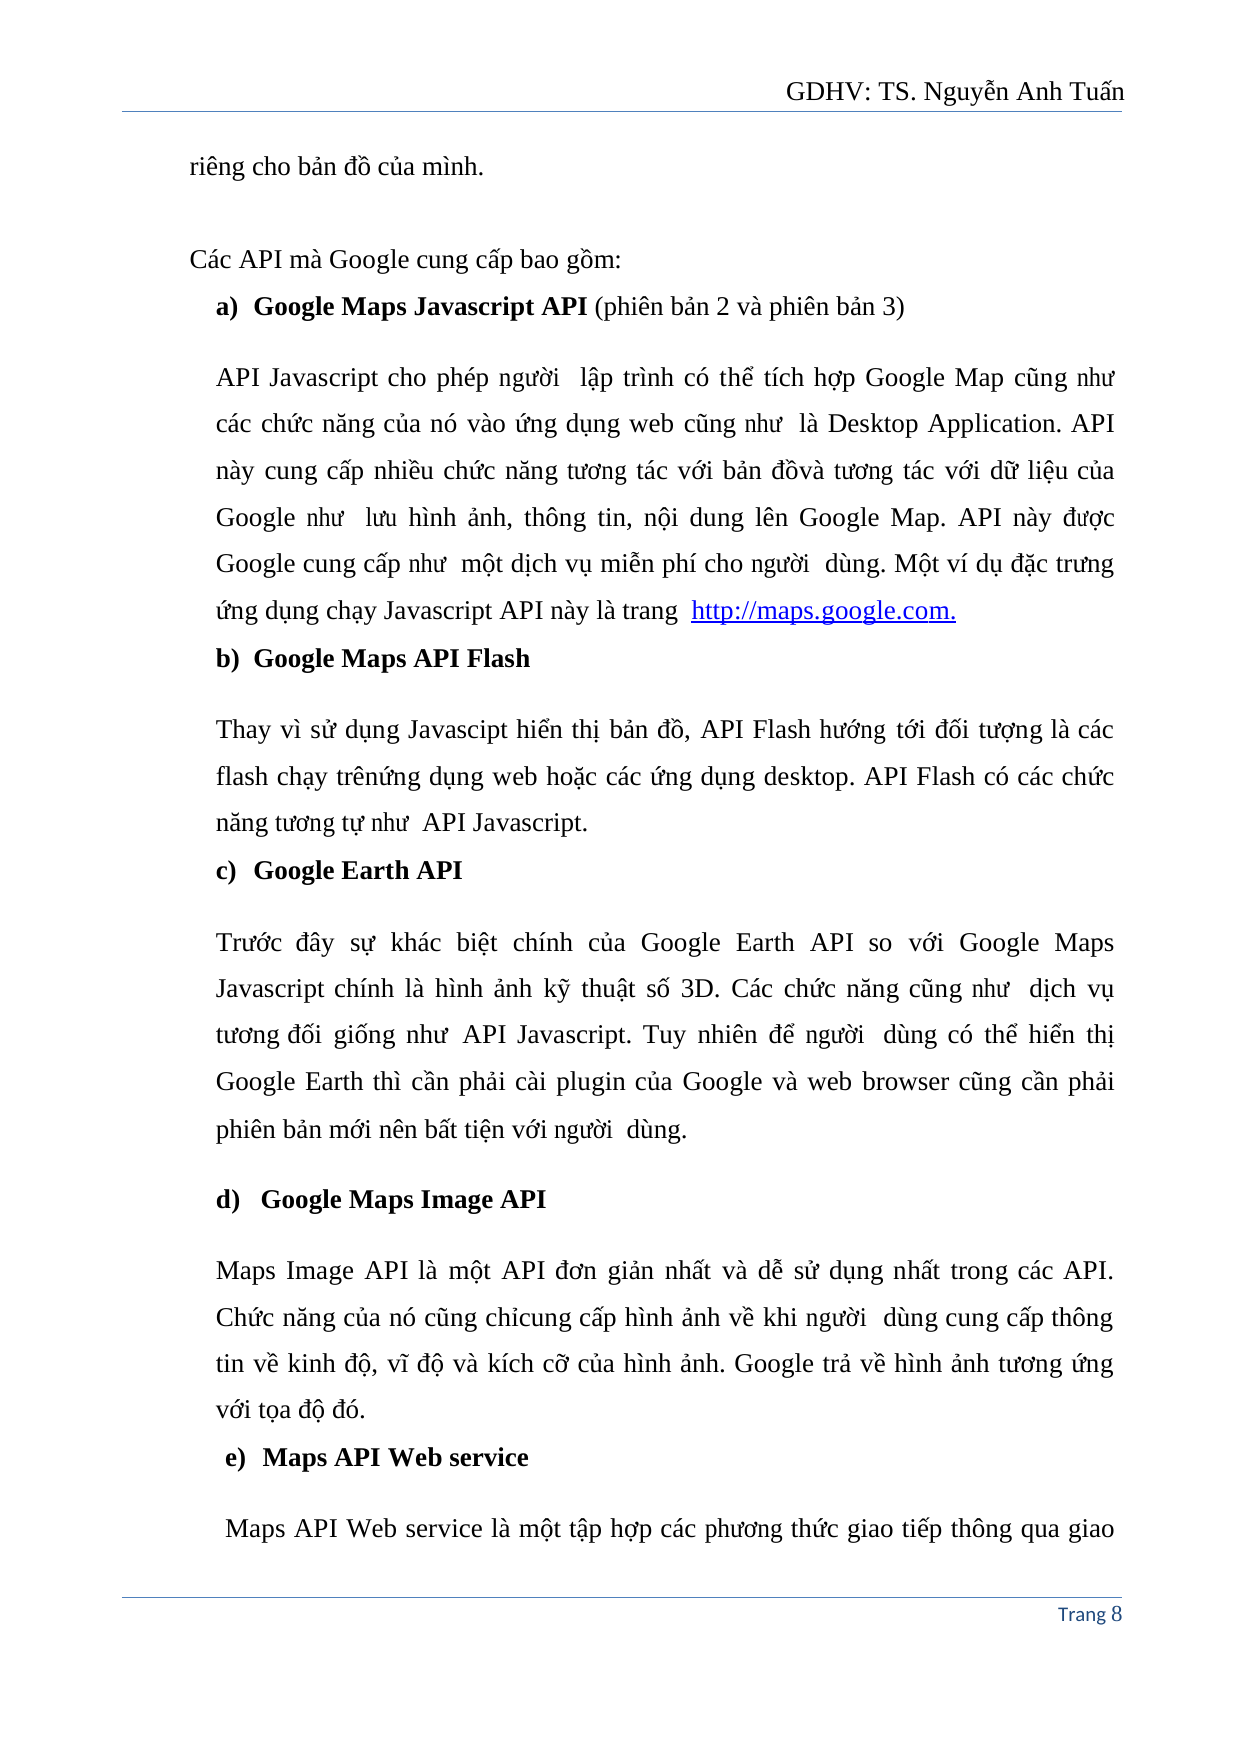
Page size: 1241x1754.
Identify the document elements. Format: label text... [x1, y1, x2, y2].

list Google Earth API [216, 854, 1122, 886]
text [225, 1512, 1114, 1543]
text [189, 149, 1114, 181]
text Trước đây sự khác biệt chính của Google Earth API so với Google Maps Javascript chính là hình ảnh kỹ thuật số 3D. Các chức năng cũng như dịch vụ tương đối giống như API Javascript. Tuy nhiên để người dùng có thể hiển thị Google Earth thì cần phải cài plugin của Google và web browser cũng cần phải phiên bản mới nên bất tiện với người dùng. [216, 926, 1114, 1144]
text Thay vì sử dụng Javascipt hiển thị bản đồ, API Flash hướng tới đối tượng là các flash chạy trênứng dụng web hoặc các ứng dụng desktop. API Flash có các chức năng tương tự như API Javascript. [216, 713, 1114, 838]
text API Javascript cho phép người lập trình có thể tích hợp Google Map cũng như các chức năng của nó vào ứng dụng web cũng như là Desktop Application. API này cung cấp nhiều chức năng tương tác với bản đồvà tương tác với dữ liệu của Google như lưu hình ảnh, thông tin, nội dung lên Google Map. API này được Google cung cấp như một dịch vụ miễn phí cho người dùng. Một ví dụ đặc trưng ứng dụng chạy Javascript API này là trang http://maps.google.com. [216, 361, 1115, 625]
list Google Maps Image API [216, 1183, 1122, 1214]
list Google Maps Javascript API (phiên bản 2 và phiên bản 3) [216, 289, 1122, 321]
list Google Maps API Flash [216, 642, 1122, 673]
text Maps Image API là một API đơn giản nhất và dễ sử dụng nhất trong các API. Chức năng của nó cũng chỉcung cấp hình ảnh về khi người dùng cung cấp thông tin về kinh độ, vĩ độ và kích cỡ của hình ảnh. Google trả về hình ảnh tương ứng với tọa độ đó. [216, 1254, 1114, 1424]
list Maps API Web service [225, 1441, 1122, 1472]
text Các API mà Google cung cấp bao gồm: [189, 243, 1114, 274]
